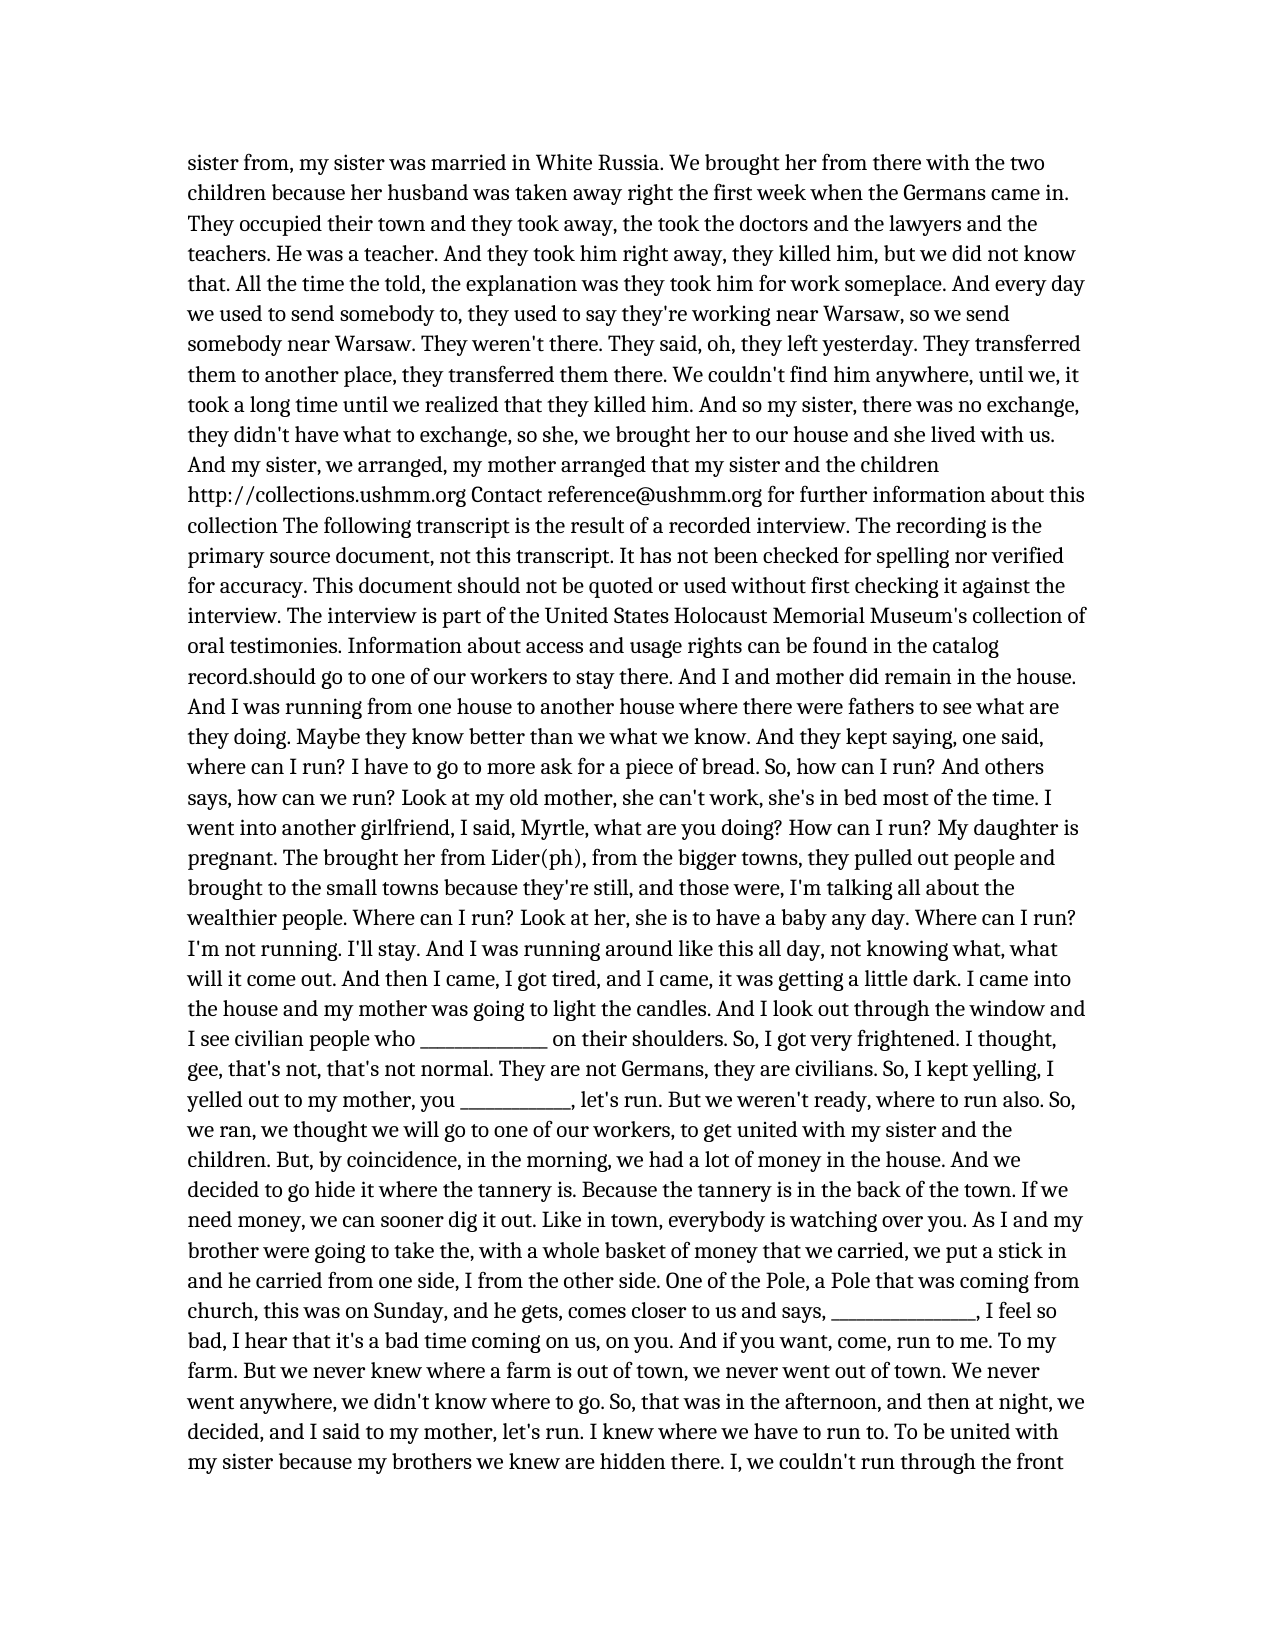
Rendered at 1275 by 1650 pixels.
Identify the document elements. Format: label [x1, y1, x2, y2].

text [187, 150, 1087, 1475]
